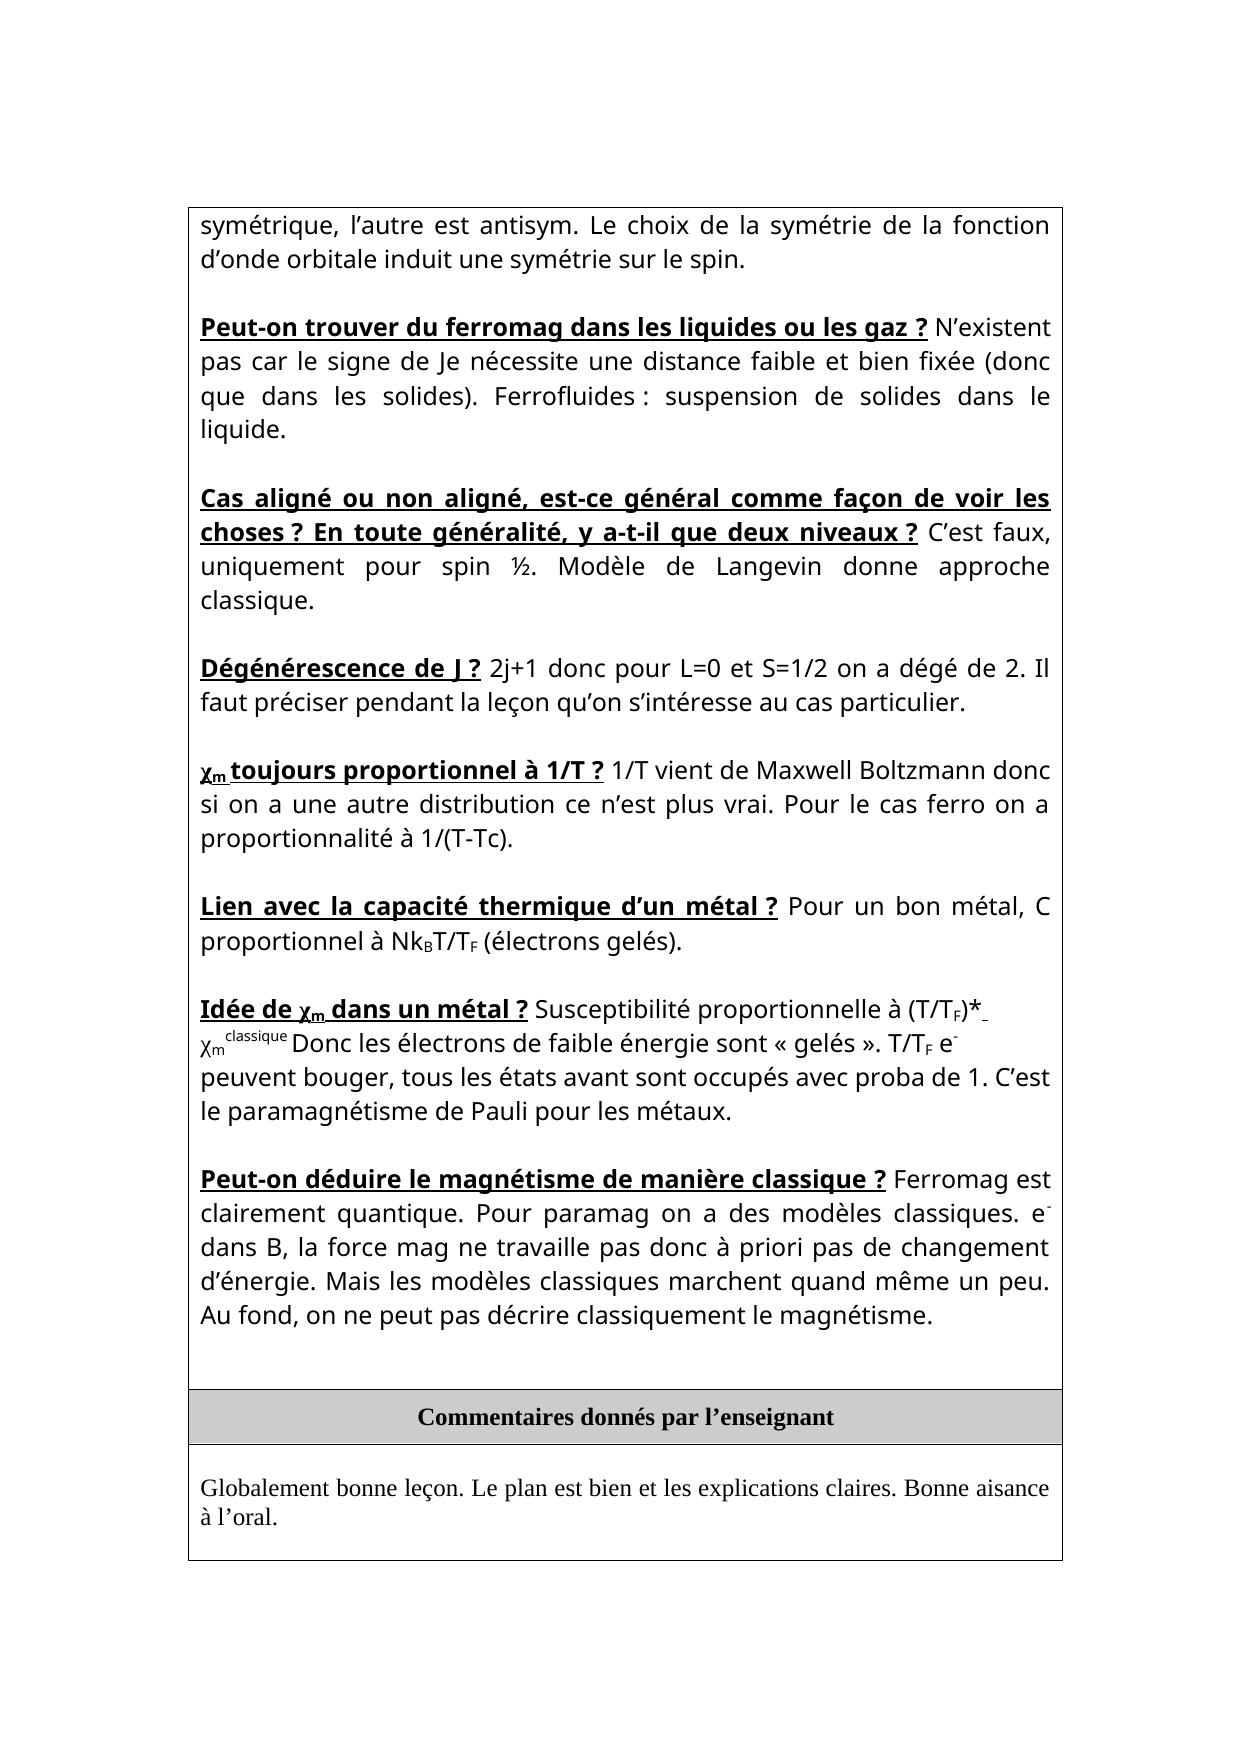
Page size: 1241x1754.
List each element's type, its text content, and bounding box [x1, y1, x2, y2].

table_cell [189, 208, 1062, 1389]
table_cell Commentaires donnés par l’enseignant [189, 1390, 1062, 1443]
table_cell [189, 1445, 1062, 1559]
